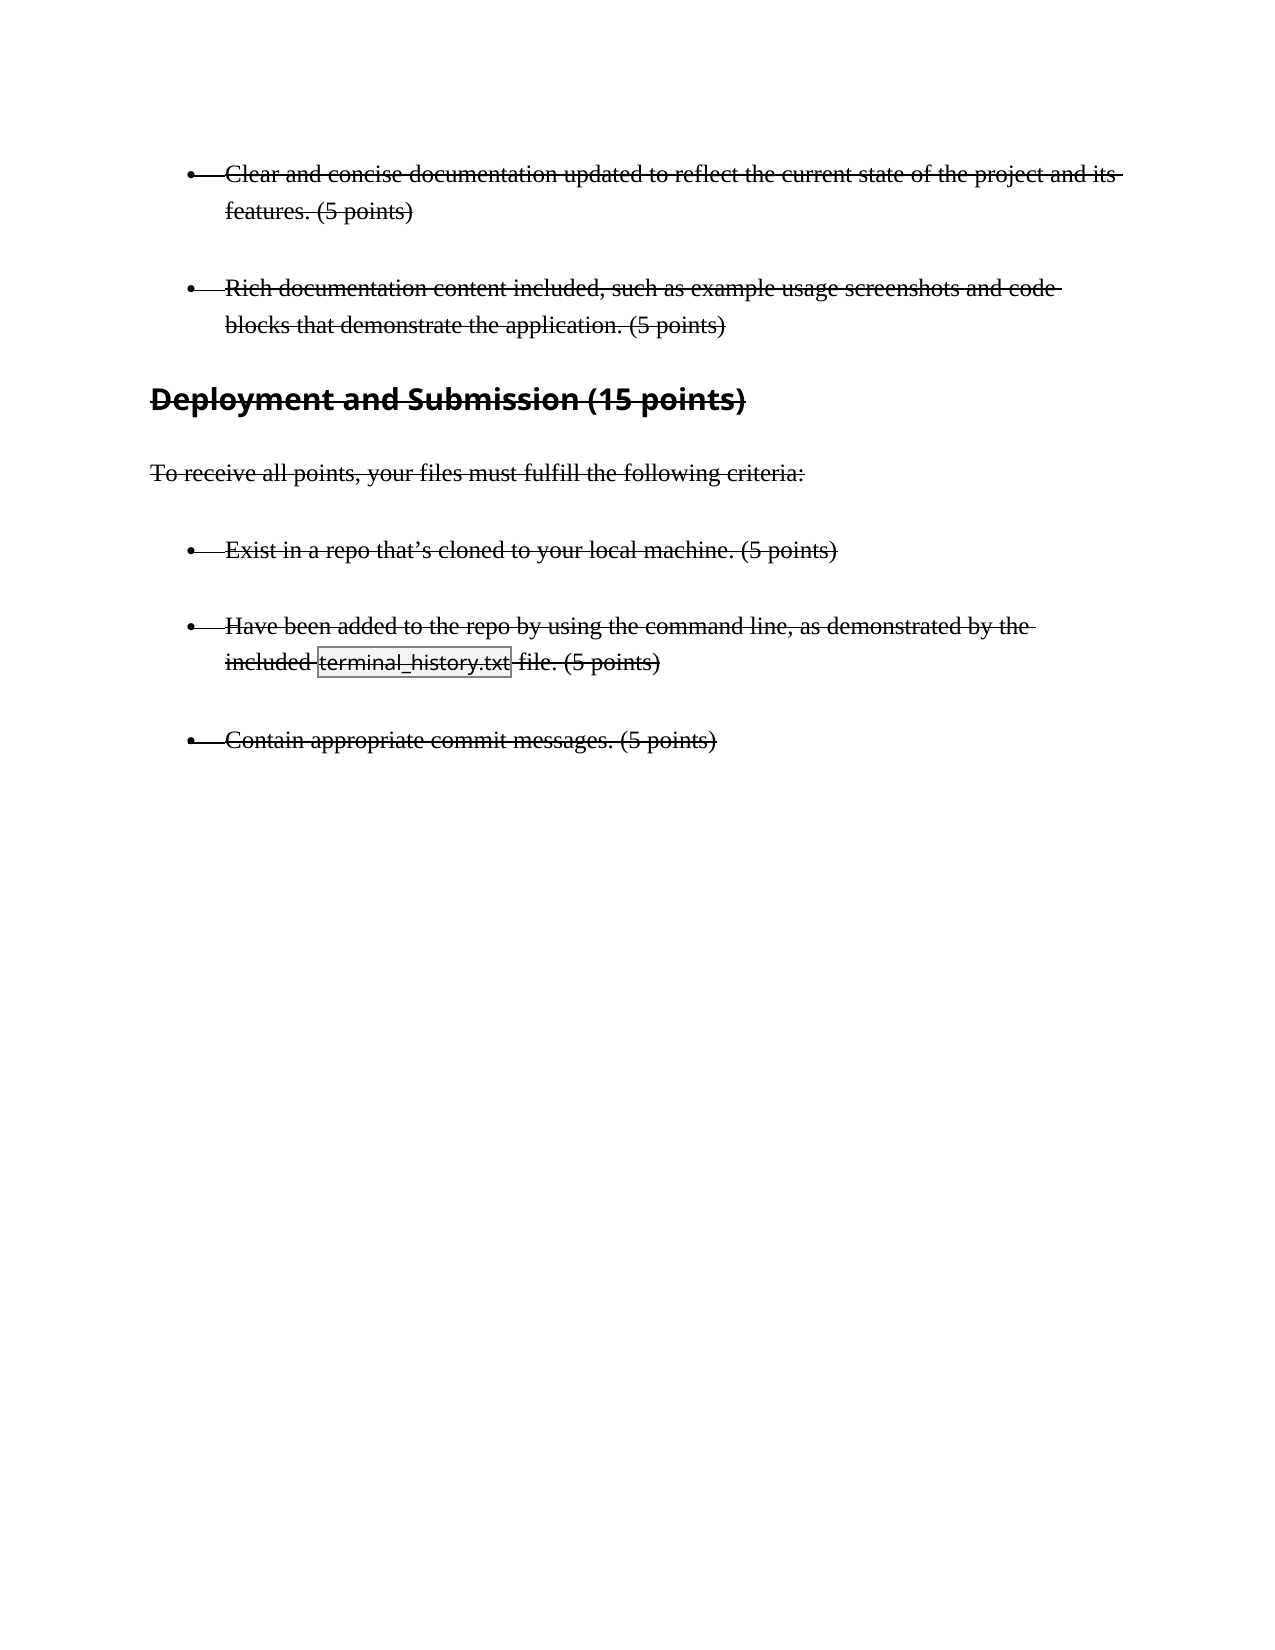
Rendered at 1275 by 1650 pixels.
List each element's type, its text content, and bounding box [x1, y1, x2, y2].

text To receive all points, your files must fulfill the following criteria: [150, 458, 1125, 487]
list Have been added to the repo by using the command line, as demonstrated by the included terminal_history.txt file. (5 points) [187, 603, 1125, 678]
list Rich documentation content included, such as example usage screenshots and code blocks that demonstrate the application. (5 points) [187, 264, 1125, 339]
list Exist in a repo that’s cloned to your local machine. (5 points) [187, 526, 1125, 564]
list Contain appropriate commit messages. (5 points) [187, 717, 1125, 754]
text Deployment and Submission (15 points) [150, 378, 1125, 419]
list Clear and concise documentation updated to reflect the current state of the project and its features. (5 points) [187, 150, 1125, 225]
